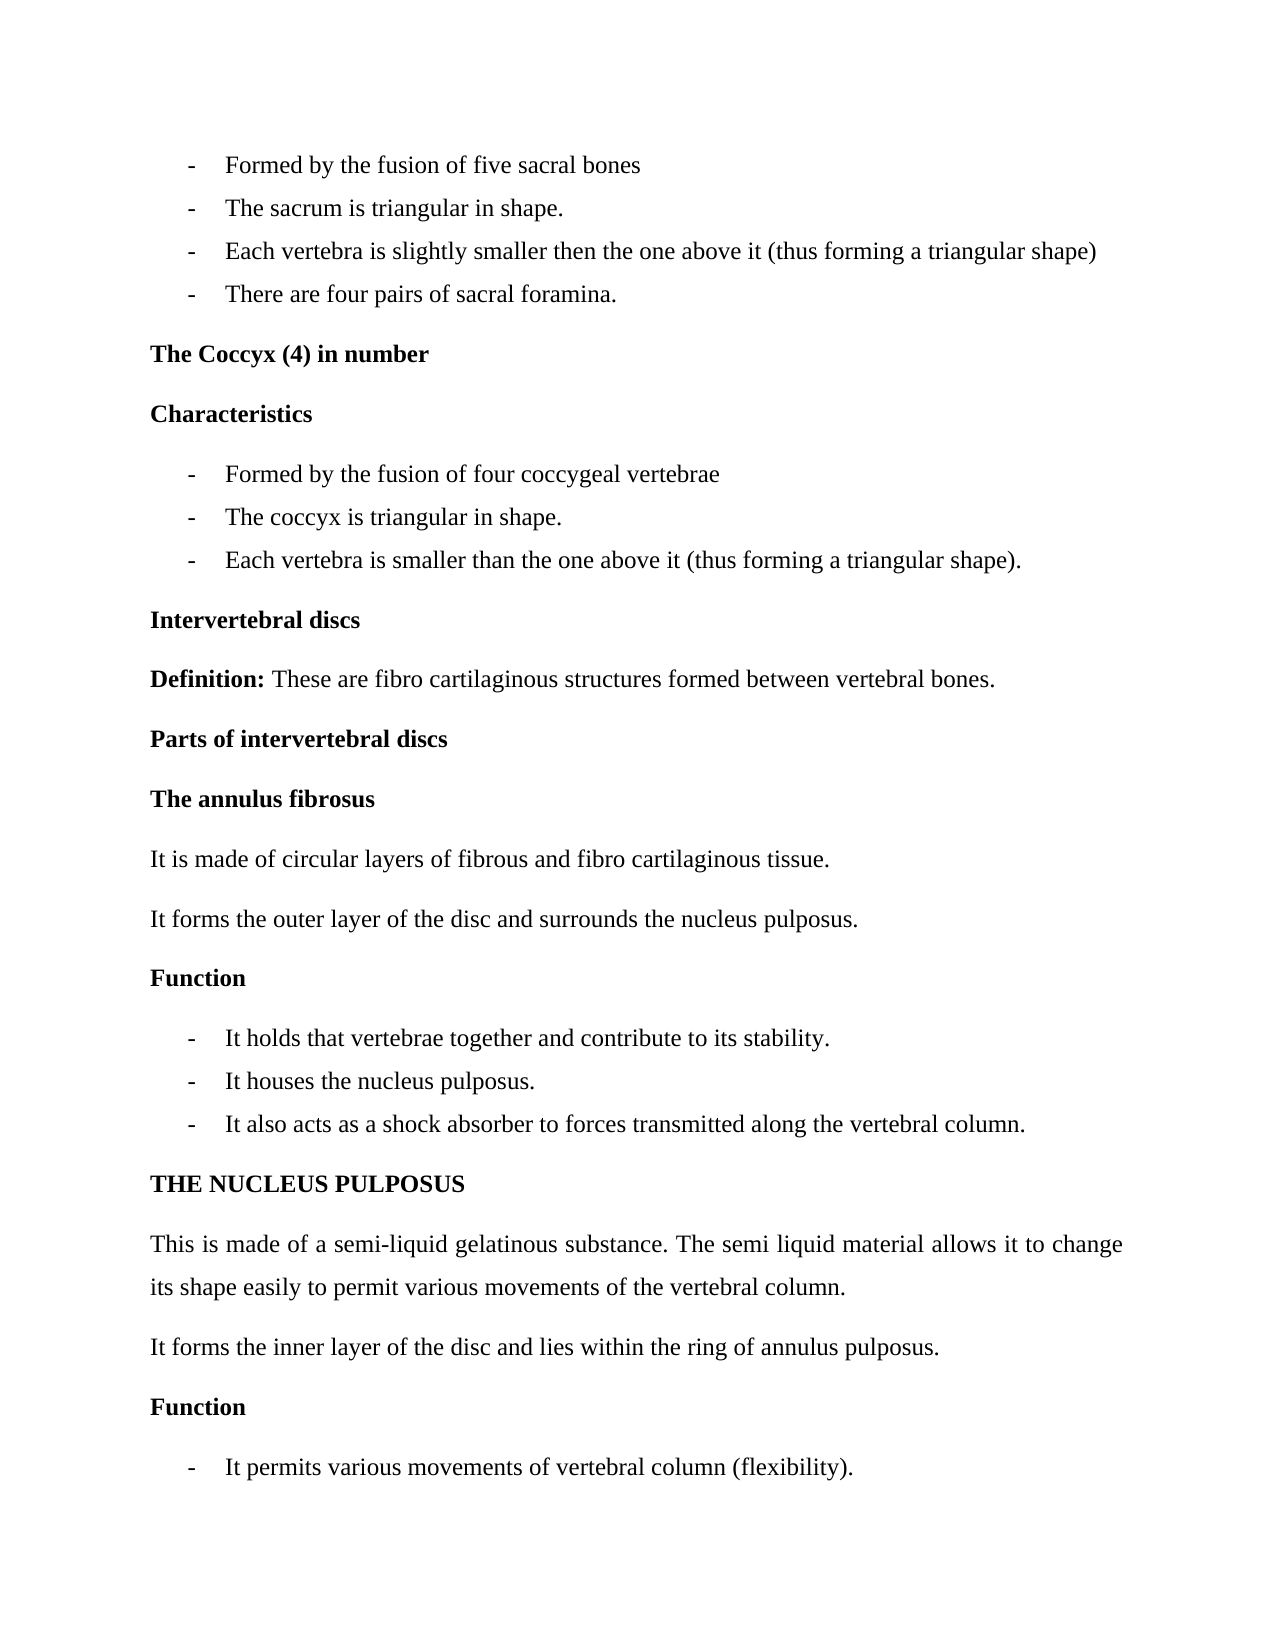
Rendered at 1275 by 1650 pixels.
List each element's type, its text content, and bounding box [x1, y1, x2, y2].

text It forms the inner layer of the disc and lies within the ring of annulus pulposus. [150, 1332, 1125, 1361]
text The Coccyx (4) in number [150, 339, 1125, 368]
text This is made of a semi-liquid gelatinous substance. The semi liquid material allows it to change its shape easily to permit various movements of the vertebral column. [150, 1229, 1125, 1301]
list The coccyx is triangular in shape. [187, 502, 1125, 531]
text Characteristics [150, 399, 1125, 428]
list It permits various movements of vertebral column (flexibility). [187, 1452, 1125, 1480]
list Each vertebra is smaller than the one above it (thus forming a triangular shape). [187, 545, 1125, 574]
list It houses the nucleus pulposus. [187, 1066, 1125, 1095]
text Definition: These are fibro cartilaginous structures formed between vertebral bones. [150, 664, 1125, 693]
list It holds that vertebrae together and contribute to its stability. [187, 1023, 1125, 1052]
list Each vertebra is slightly smaller then the one above it (thus forming a triangular shape) [187, 236, 1125, 265]
text Intervertebral discs [150, 605, 1125, 633]
text It is made of circular layers of fibrous and fibro cartilaginous tissue. [150, 844, 1125, 873]
text THE NUCLEUS PULPOSUS [150, 1169, 1125, 1198]
list There are four pairs of sacral foramina. [187, 279, 1125, 308]
list The sacrum is triangular in shape. [187, 193, 1125, 222]
text Function [150, 963, 1125, 992]
list Formed by the fusion of five sacral bones [187, 150, 1125, 179]
text Parts of intervertebral discs [150, 724, 1125, 753]
text It forms the outer layer of the disc and surrounds the nucleus pulposus. [150, 904, 1125, 932]
text The annulus fibrosus [150, 784, 1125, 813]
list Formed by the fusion of four coccygeal vertebrae [187, 459, 1125, 487]
list It also acts as a shock absorber to forces transmitted along the vertebral column. [187, 1109, 1125, 1138]
text Function [150, 1392, 1125, 1421]
